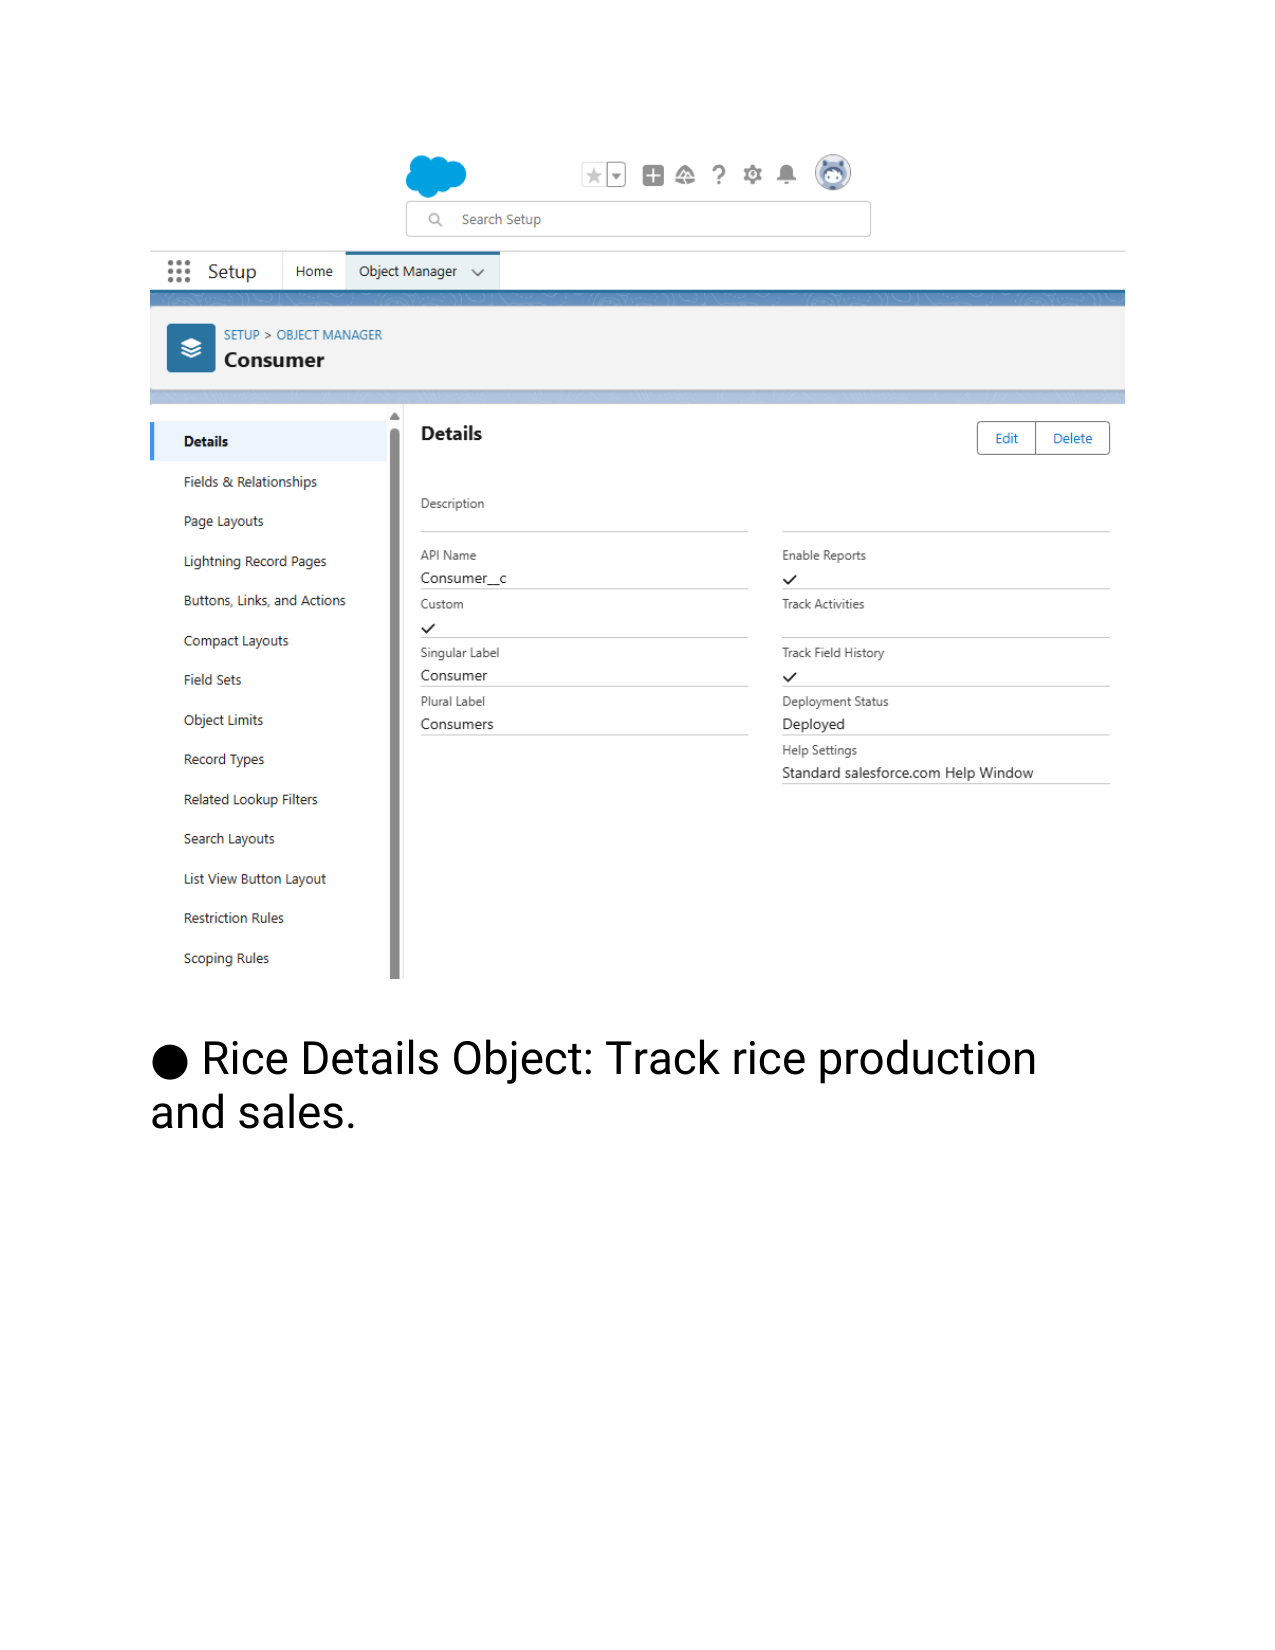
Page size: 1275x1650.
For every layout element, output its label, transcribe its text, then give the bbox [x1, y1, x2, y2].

text ● Rice Details Object: Track rice production and sales. [150, 1032, 1125, 1139]
picture [150, 150, 1125, 979]
